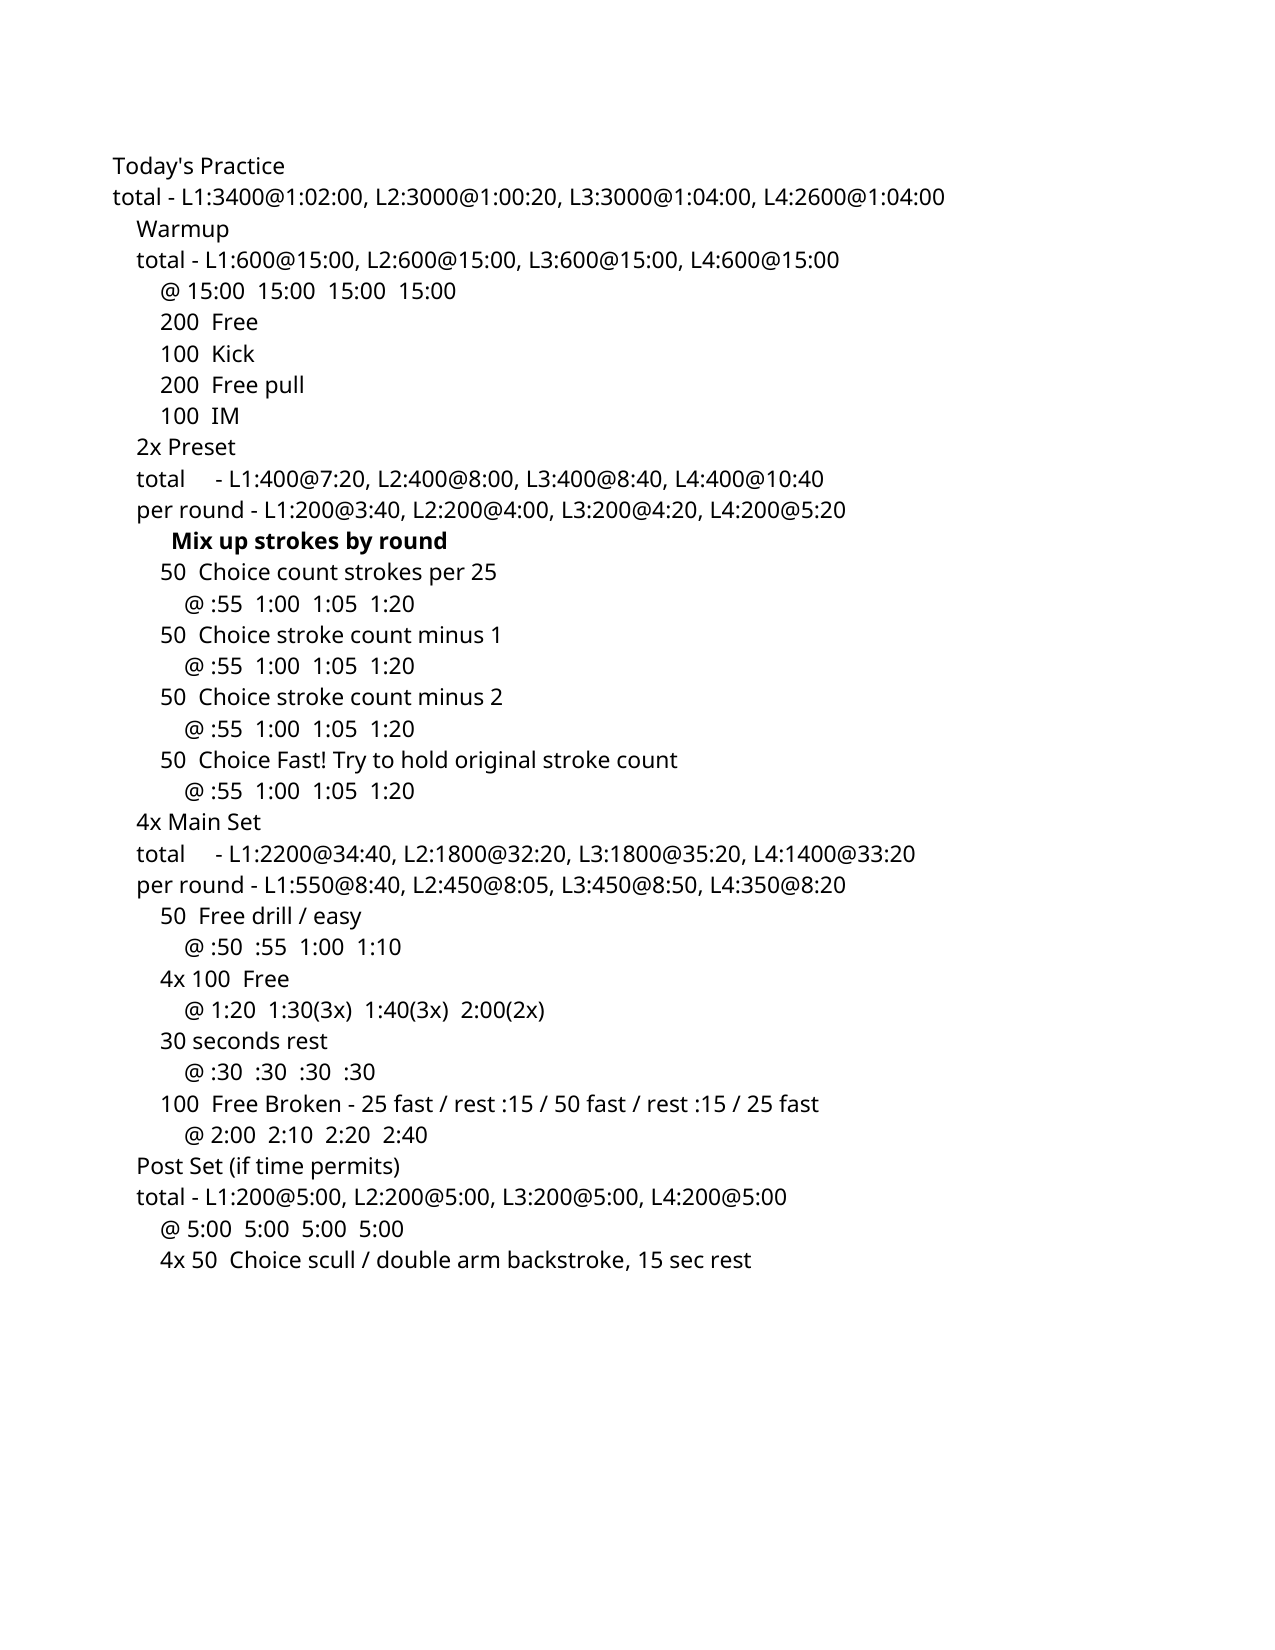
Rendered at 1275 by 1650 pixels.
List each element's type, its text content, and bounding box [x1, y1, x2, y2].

text @ 15:00 15:00 15:00 15:00 [112, 275, 1162, 306]
text 4x 50 Choice scull / double arm backstroke, 15 sec rest [112, 1244, 1162, 1275]
text 4x Main Set [112, 806, 1162, 837]
text total - L1:3400@1:02:00, L2:3000@1:00:20, L3:3000@1:04:00, L4:2600@1:04:00 [112, 181, 1162, 212]
text 50 Choice stroke count minus 2 [112, 681, 1162, 712]
text total - L1:600@15:00, L2:600@15:00, L3:600@15:00, L4:600@15:00 [112, 244, 1162, 275]
text Warmup [112, 212, 1162, 244]
text total - L1:200@5:00, L2:200@5:00, L3:200@5:00, L4:200@5:00 [112, 1181, 1162, 1212]
text total - L1:400@7:20, L2:400@8:00, L3:400@8:40, L4:400@10:40 [112, 462, 1162, 494]
text Mix up strokes by round [112, 525, 1162, 556]
text Post Set (if time permits) [112, 1150, 1162, 1181]
text 30 seconds rest [112, 1025, 1162, 1056]
text Today's Practice [112, 150, 1162, 181]
text per round - L1:550@8:40, L2:450@8:05, L3:450@8:50, L4:350@8:20 [112, 869, 1162, 900]
text 50 Free drill / easy [112, 900, 1162, 931]
text total - L1:2200@34:40, L2:1800@32:20, L3:1800@35:20, L4:1400@33:20 [112, 837, 1162, 869]
text 50 Choice stroke count minus 1 [112, 619, 1162, 650]
text @ :50 :55 1:00 1:10 [112, 931, 1162, 962]
text @ 1:20 1:30(3x) 1:40(3x) 2:00(2x) [112, 994, 1162, 1025]
text 100 Free Broken - 25 fast / rest :15 / 50 fast / rest :15 / 25 fast [112, 1087, 1162, 1119]
text 100 Kick [112, 337, 1162, 369]
text 100 IM [112, 400, 1162, 431]
text 200 Free pull [112, 369, 1162, 400]
text @ :55 1:00 1:05 1:20 [112, 587, 1162, 619]
text @ :55 1:00 1:05 1:20 [112, 712, 1162, 744]
text 50 Choice count strokes per 25 [112, 556, 1162, 587]
text @ :55 1:00 1:05 1:20 [112, 775, 1162, 806]
text 4x 100 Free [112, 962, 1162, 994]
text per round - L1:200@3:40, L2:200@4:00, L3:200@4:20, L4:200@5:20 [112, 494, 1162, 525]
text 200 Free [112, 306, 1162, 337]
text @ :30 :30 :30 :30 [112, 1056, 1162, 1087]
text @ 2:00 2:10 2:20 2:40 [112, 1119, 1162, 1150]
text 50 Choice Fast! Try to hold original stroke count [112, 744, 1162, 775]
text 2x Preset [112, 431, 1162, 462]
text @ :55 1:00 1:05 1:20 [112, 650, 1162, 681]
text @ 5:00 5:00 5:00 5:00 [112, 1212, 1162, 1244]
